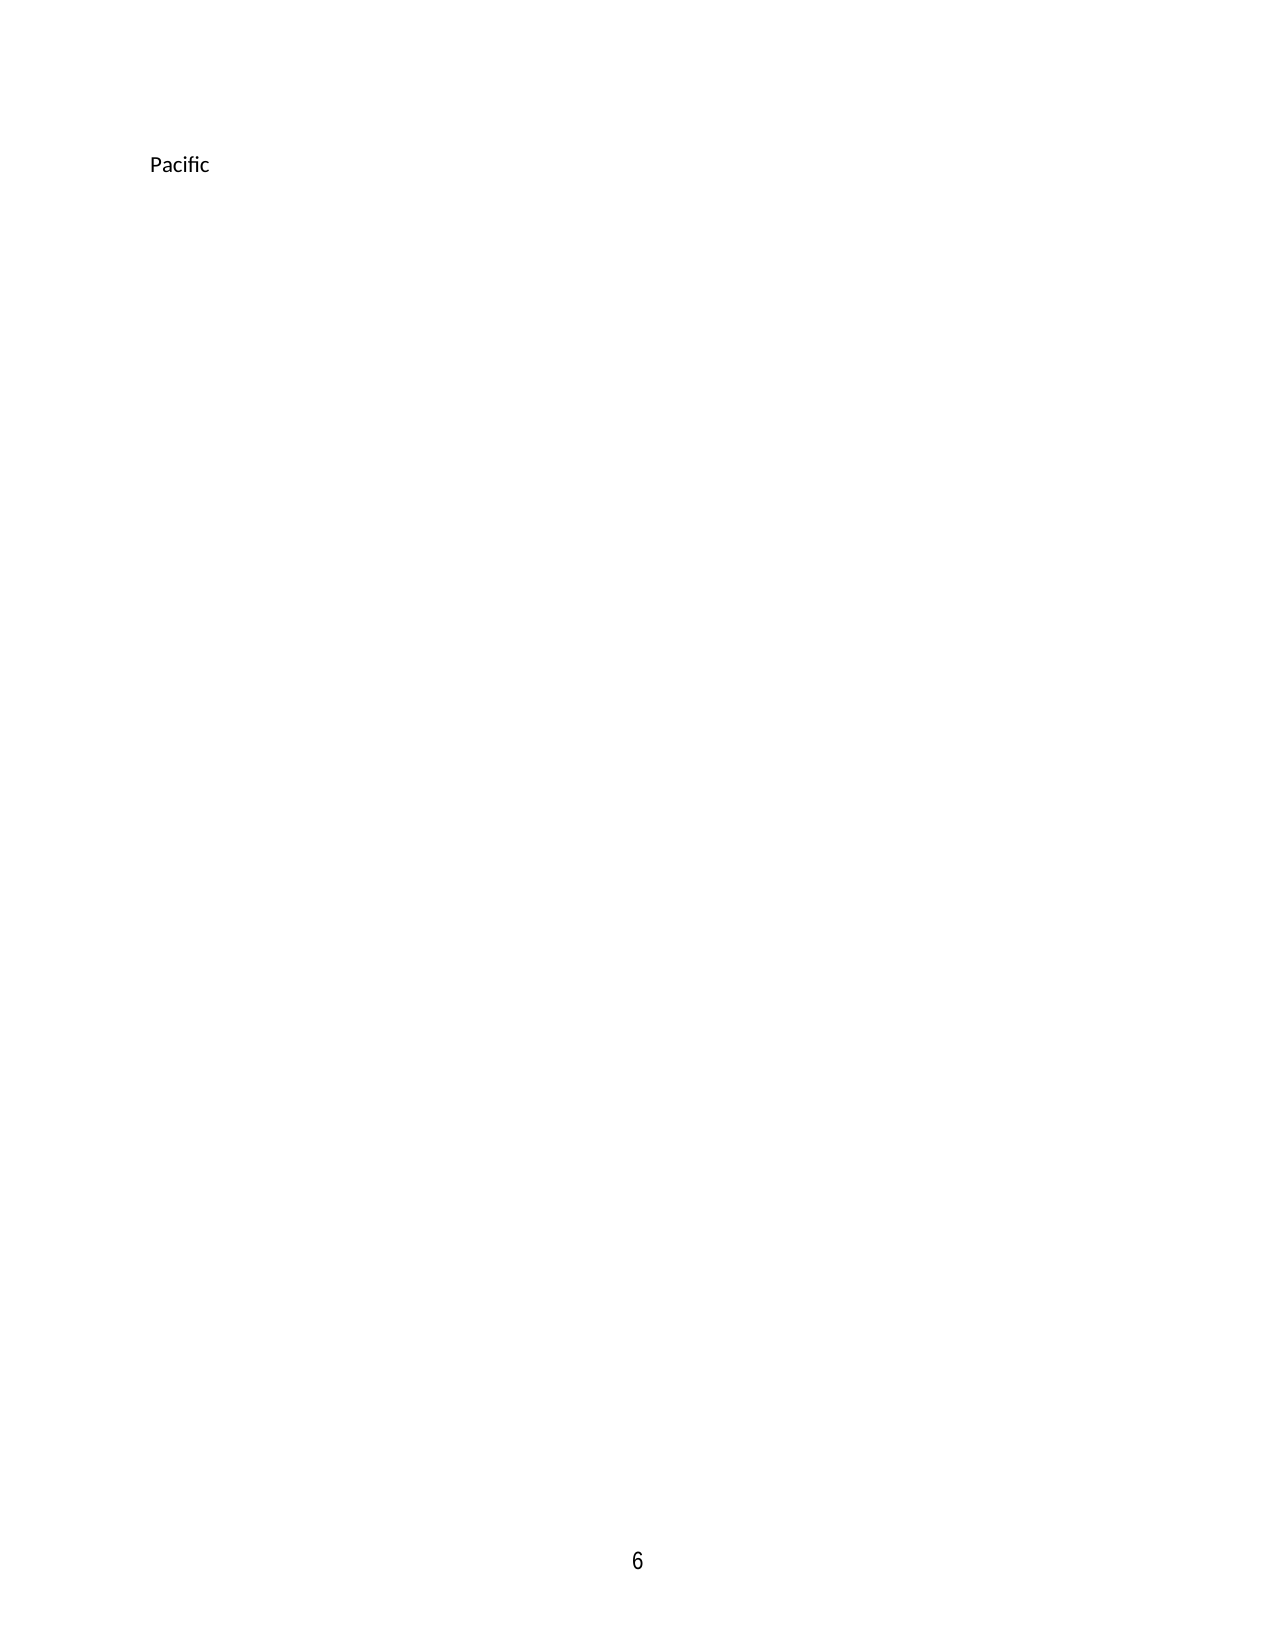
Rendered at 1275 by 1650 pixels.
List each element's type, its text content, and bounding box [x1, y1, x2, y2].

text Pacific [150, 150, 1125, 178]
